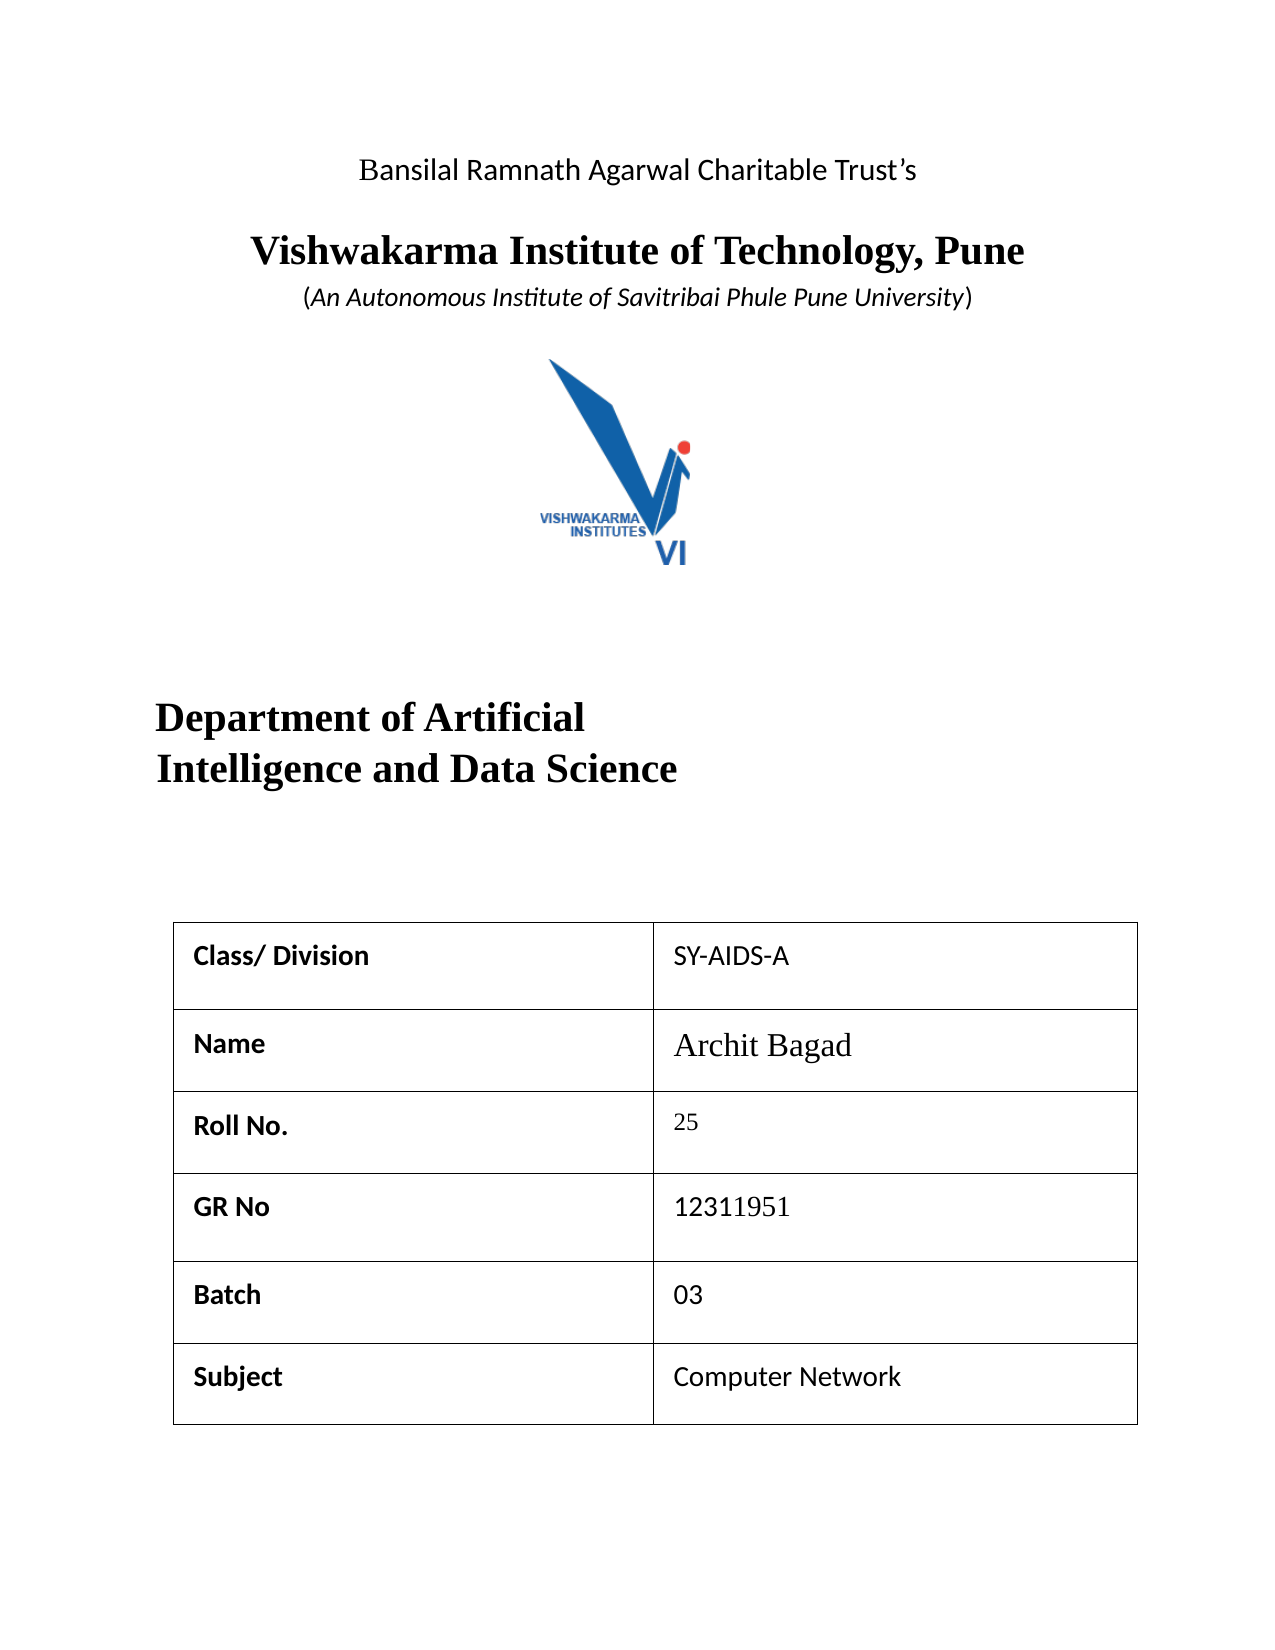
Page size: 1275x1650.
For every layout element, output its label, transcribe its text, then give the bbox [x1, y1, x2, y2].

table_cell Archit Bagad [654, 1010, 1137, 1091]
text Bansilal Ramnath Agarwal Charitable Trust’s [151, 150, 1124, 188]
table_header Class/ Division [174, 923, 653, 1009]
table_cell 25 [654, 1092, 1137, 1173]
table_cell Subject [174, 1344, 653, 1424]
picture [540, 359, 691, 565]
table_cell 12311951 [654, 1174, 1137, 1261]
table_cell Roll No. [174, 1092, 653, 1173]
table_cell Name [174, 1010, 653, 1091]
table_cell GR No [174, 1174, 653, 1261]
subtitle Vishwakarma Institute of Technology, Pune [151, 226, 1124, 274]
subtitle Department of Artificial Intelligence and Data Science [155, 692, 687, 792]
text (An Autonomous Institute of Savitribai Phule Pune University) [150, 281, 1124, 314]
table_cell 03 [654, 1262, 1137, 1342]
table_cell Batch [174, 1262, 653, 1342]
table_cell Computer Network [654, 1344, 1137, 1424]
table_header SY-AIDS-A [654, 923, 1137, 1009]
